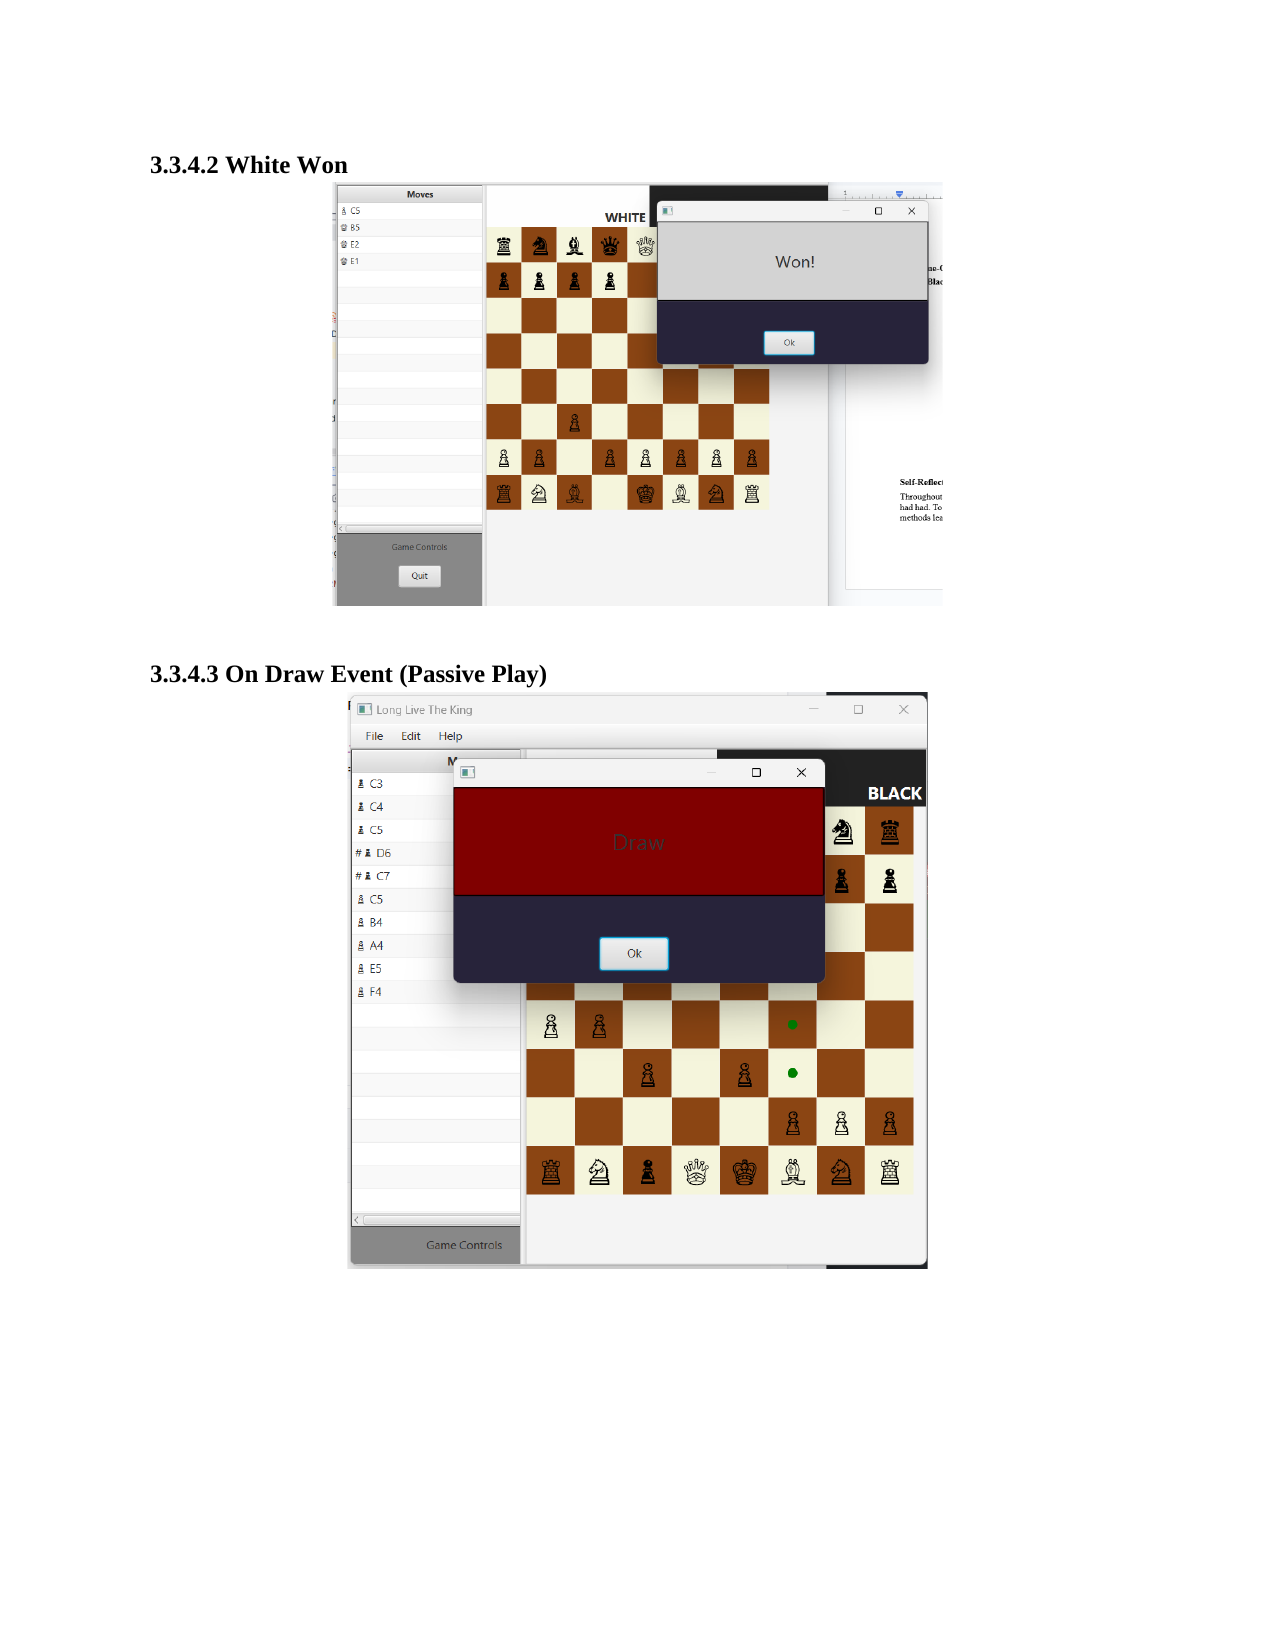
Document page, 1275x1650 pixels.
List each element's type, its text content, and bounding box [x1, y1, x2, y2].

picture [332, 182, 943, 606]
subtitle 3.3.4.3 On Draw Event (Passive Play) [150, 659, 1125, 688]
subtitle 3.3.4.2 White Won [150, 150, 1125, 179]
picture [347, 692, 928, 1269]
